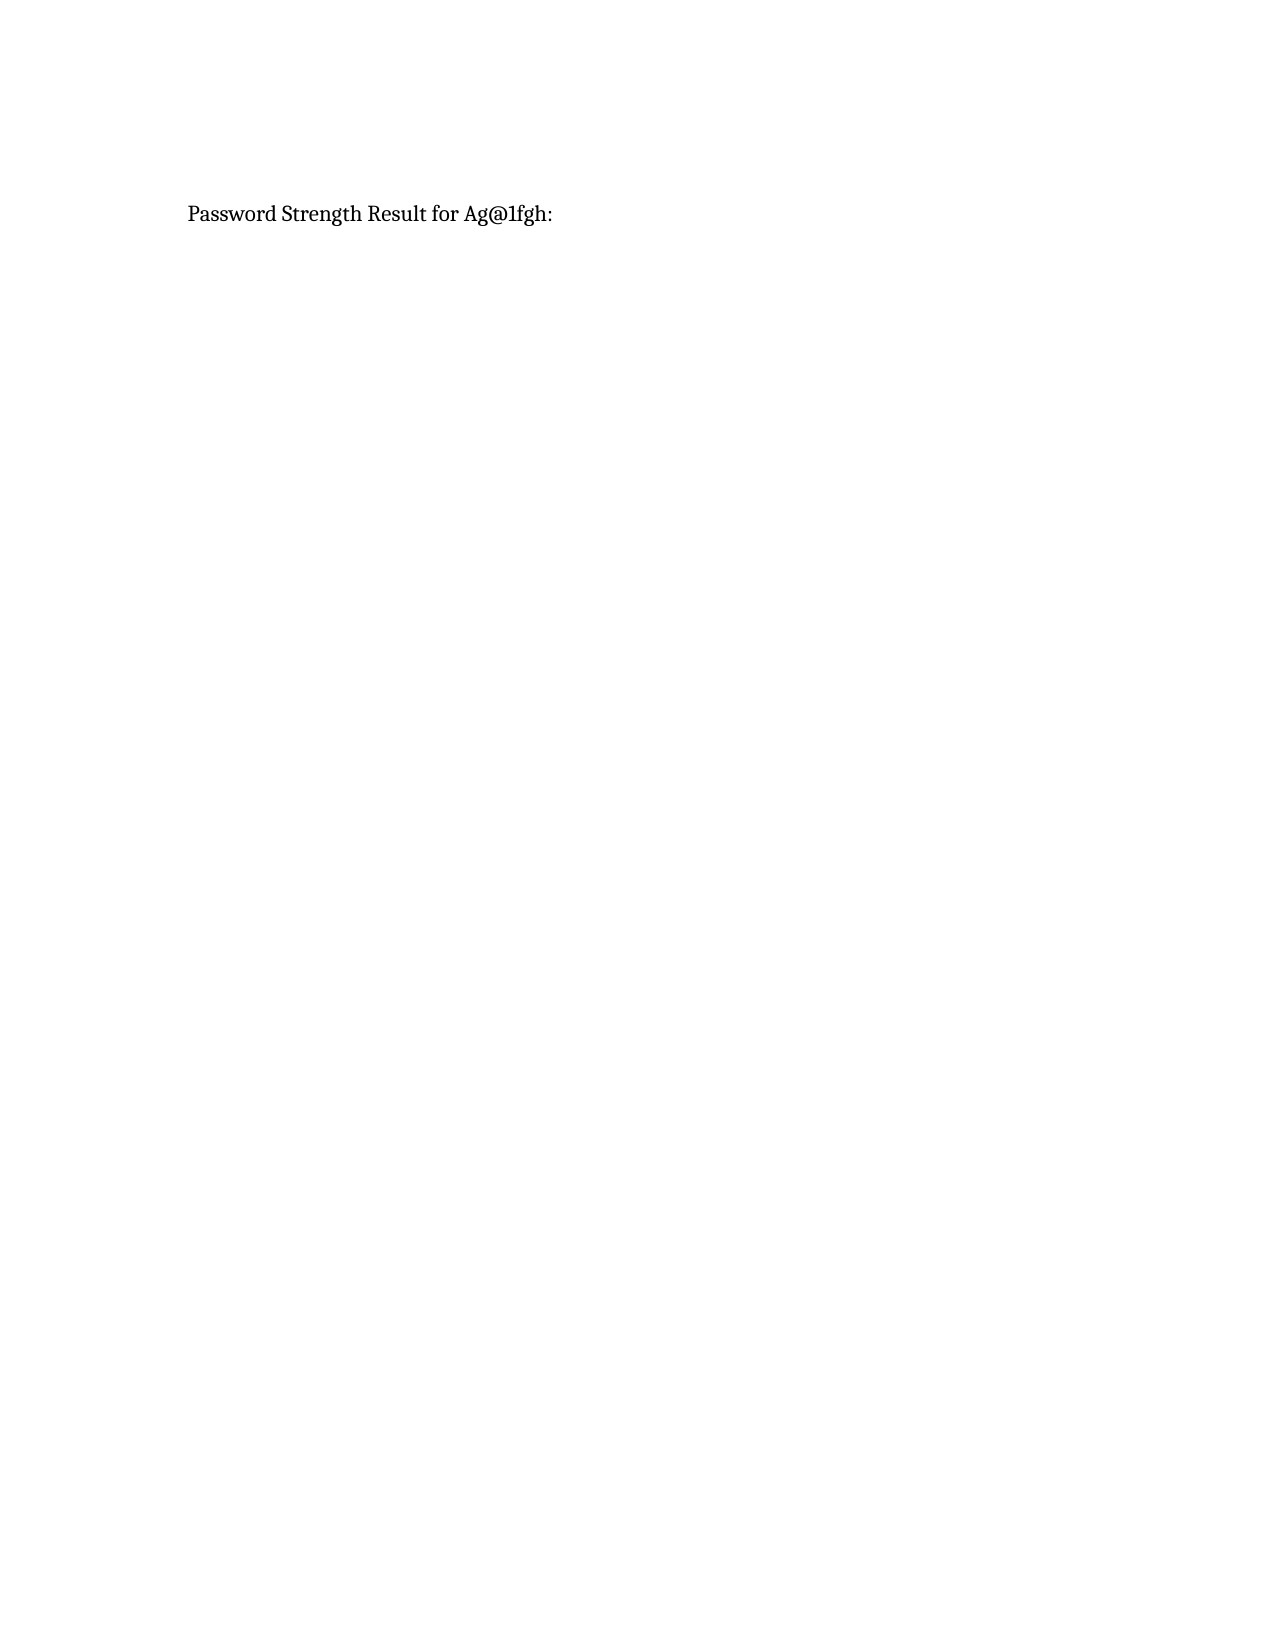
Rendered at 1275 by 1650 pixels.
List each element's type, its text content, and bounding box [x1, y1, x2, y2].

text Password Strength Result for Ag@1fgh: [187, 201, 1087, 227]
